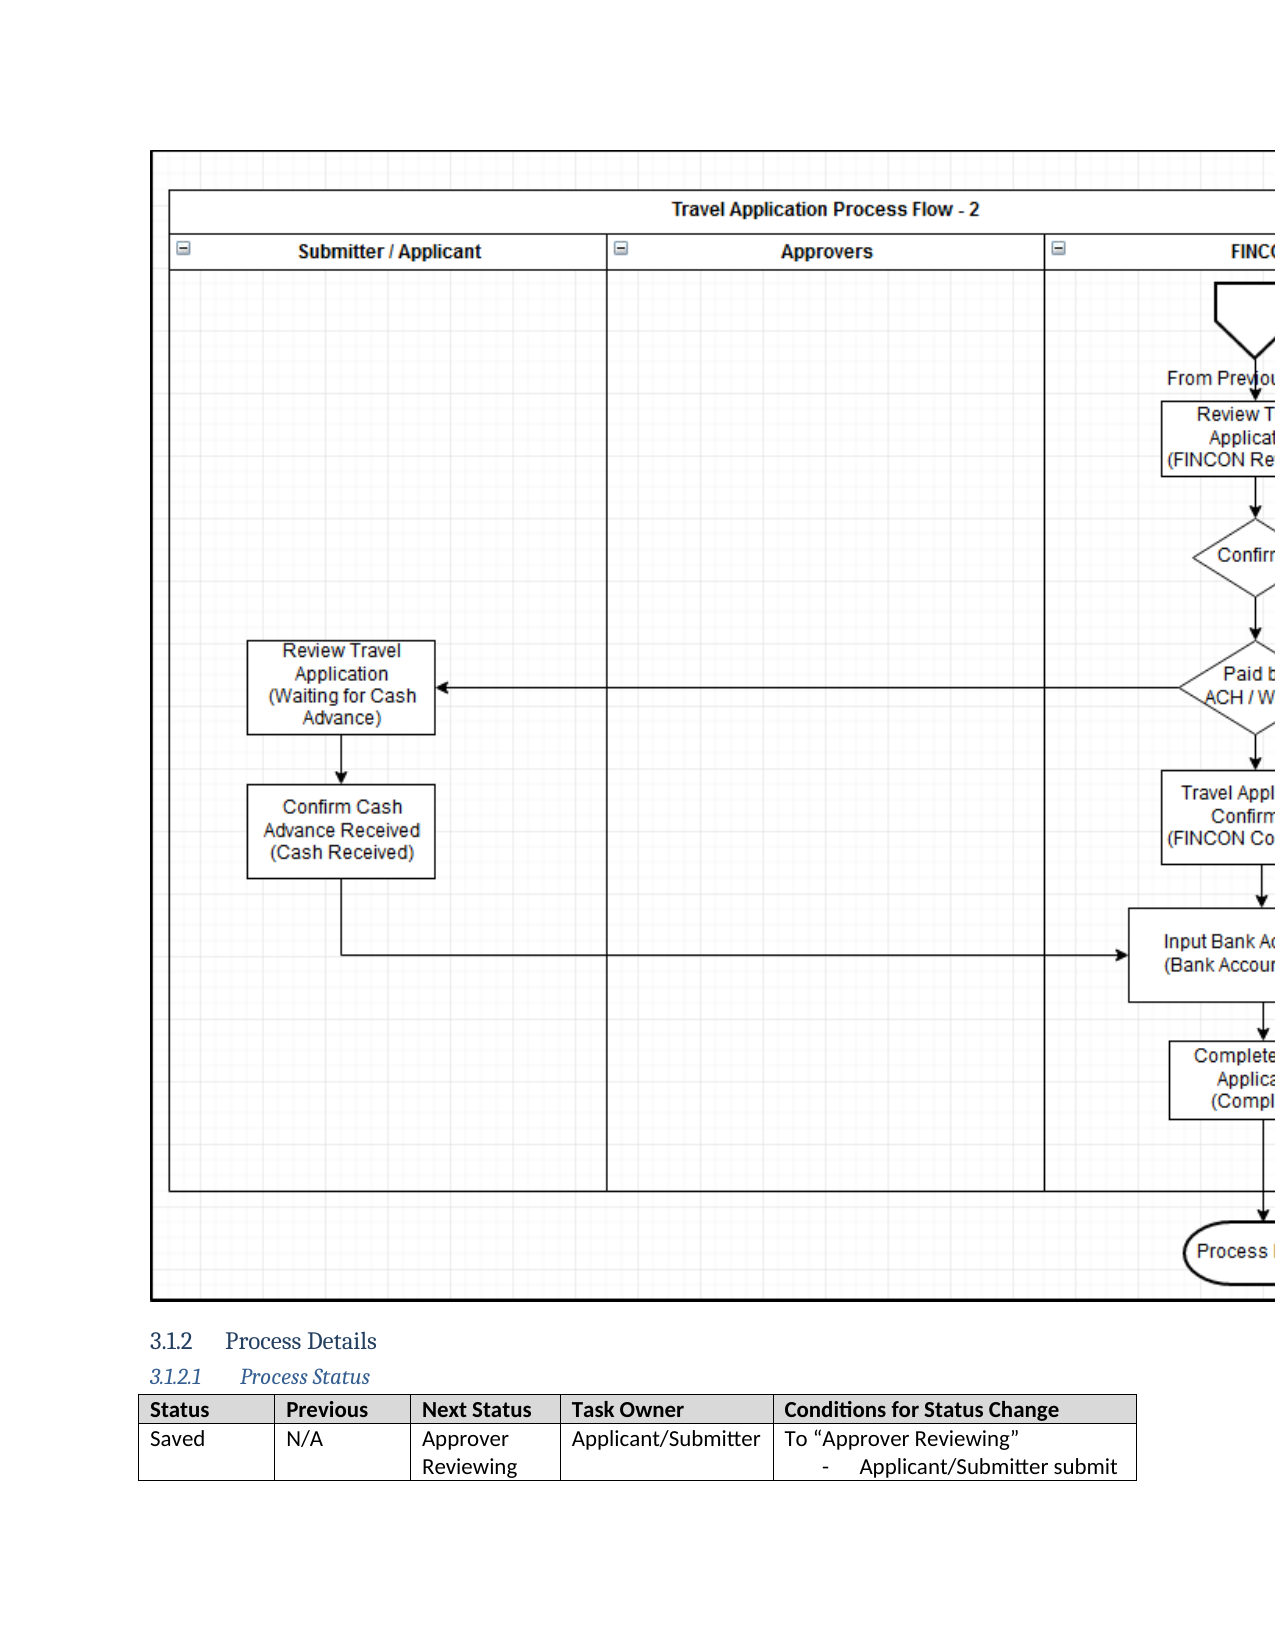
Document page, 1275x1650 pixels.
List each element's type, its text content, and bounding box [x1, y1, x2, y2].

table_cell Approver Reviewing [411, 1424, 560, 1480]
table_cell Saved [139, 1424, 274, 1480]
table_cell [774, 1424, 1136, 1480]
table_cell Applicant/Submitter [561, 1424, 773, 1480]
table_header Conditions for Status Change [774, 1395, 1136, 1423]
picture [150, 150, 1275, 1302]
table_cell N/A [275, 1424, 410, 1480]
subtitle Process Details [150, 1327, 1125, 1356]
table_header Status [139, 1395, 274, 1423]
table_header Task Owner [561, 1395, 773, 1423]
subtitle Process Status [150, 1364, 1125, 1390]
table_header Previous [275, 1395, 410, 1423]
table_header Next Status [411, 1395, 560, 1423]
